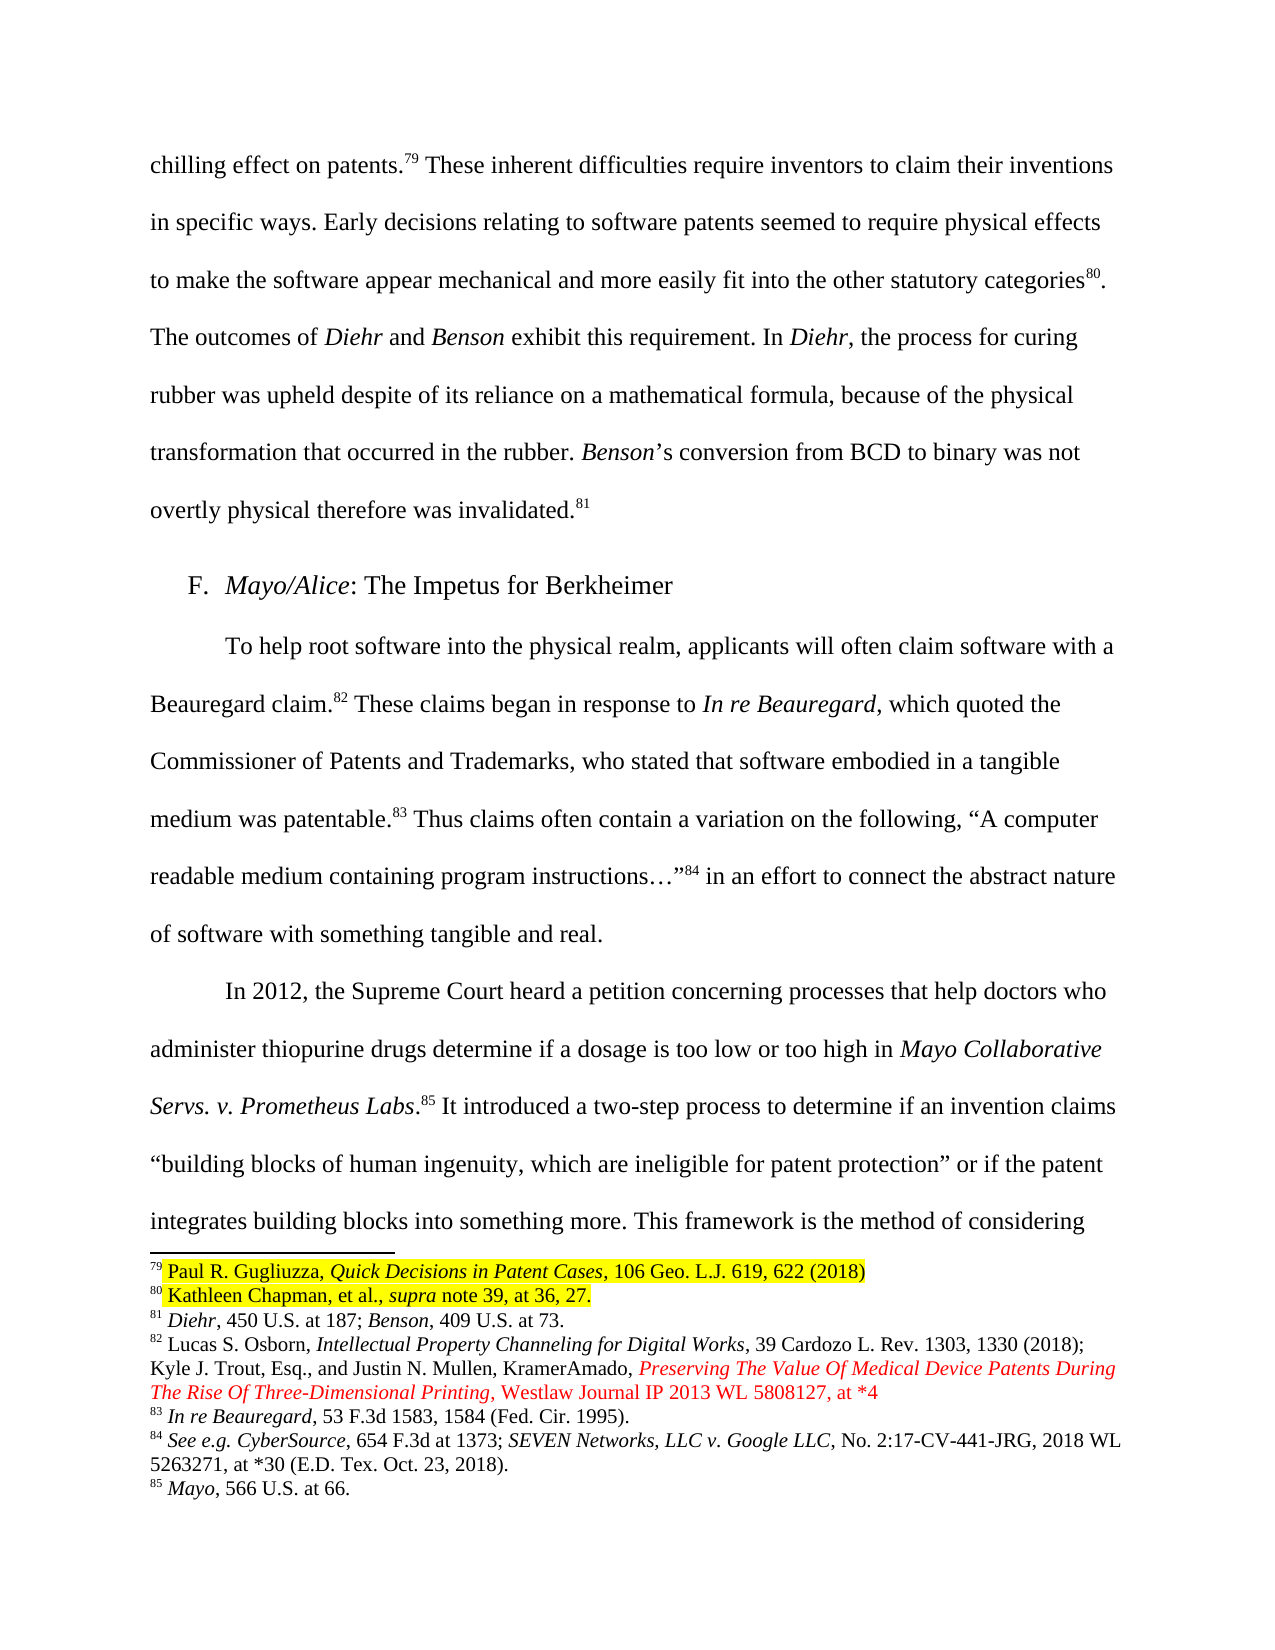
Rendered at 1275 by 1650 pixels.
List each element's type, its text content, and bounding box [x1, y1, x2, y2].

subtitle Mayo/Alice: The Impetus for Berkheimer [187, 569, 1125, 600]
text To help root software into the physical realm, applicants will often claim software with a Beauregard claim. These claims began in response to In re Beauregard, which quoted the Commissioner of Patents and Trademarks, who stated that software embodied in a tangible medium was patentable. Thus claims often contain a variation on the following, “A computer readable medium containing program instructions…” in an effort to connect the abstract nature of software with something tangible and real. [150, 631, 1125, 948]
